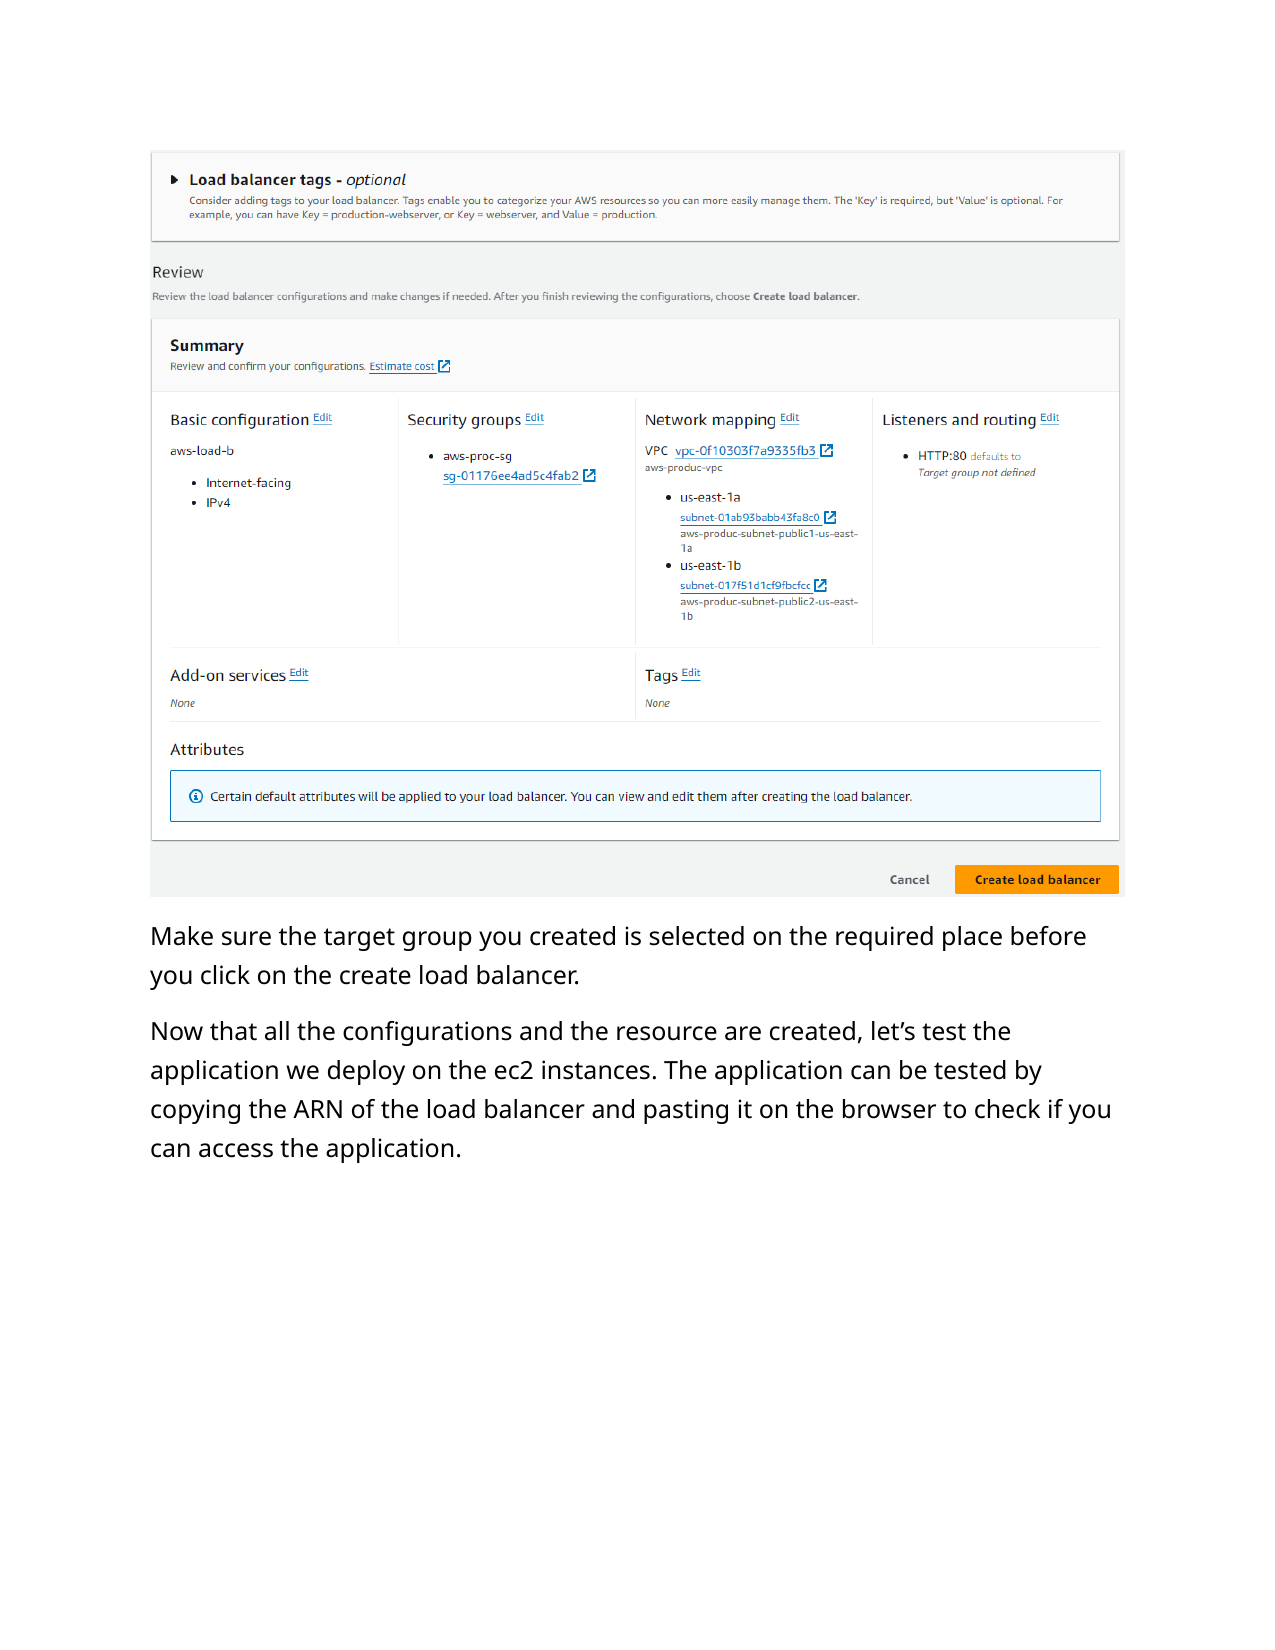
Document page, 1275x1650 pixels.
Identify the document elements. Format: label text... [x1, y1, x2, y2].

picture [150, 150, 1125, 897]
text Make sure the target group you created is selected on the required place before you click on the create load balancer. [150, 919, 1125, 992]
text Now that all the configurations and the resource are created, let’s test the application we deploy on the ec2 instances. The application can be tested by copying the ARN of the load balancer and pasting it on the browser to check if you can access the application. [150, 1014, 1125, 1165]
